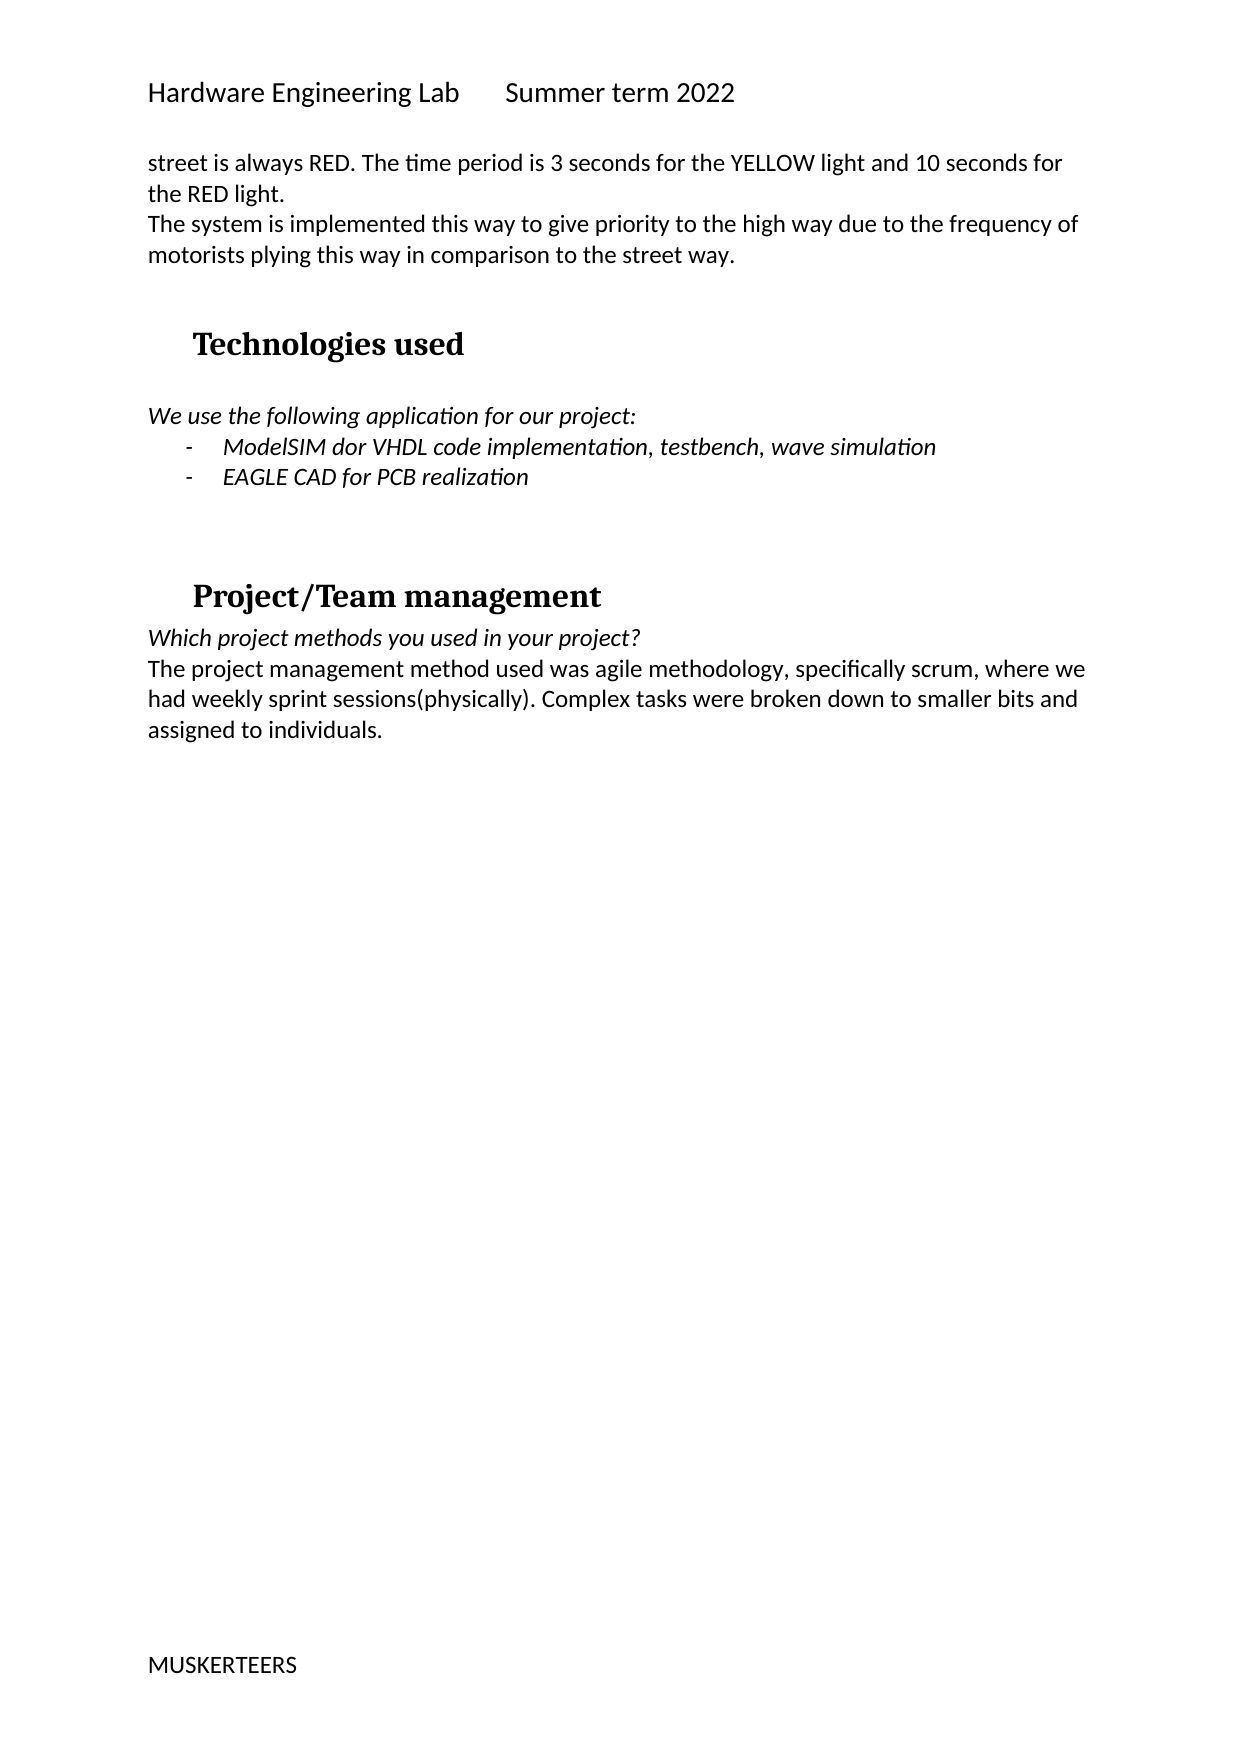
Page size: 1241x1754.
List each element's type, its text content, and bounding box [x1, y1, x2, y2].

text Which project methods you used in your project? [148, 622, 1093, 653]
text We use the following application for our project: [148, 400, 1093, 431]
text The system is implemented this way to give priority to the high way due to the frequency of motorists plying this way in comparison to the street way. [148, 209, 1093, 270]
list ModelSIM dor VHDL code implementation, testbench, wave simulation [185, 431, 1093, 461]
subtitle Technologies used [193, 325, 1093, 363]
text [148, 148, 1093, 209]
text The project management method used was agile methodology, specifically scrum, where we had weekly sprint sessions(physically). Complex tasks were broken down to smaller bits and assigned to individuals. [148, 653, 1093, 744]
list EAGLE CAD for PCB realization [185, 461, 1093, 492]
subtitle Project/Team management [193, 578, 1093, 616]
